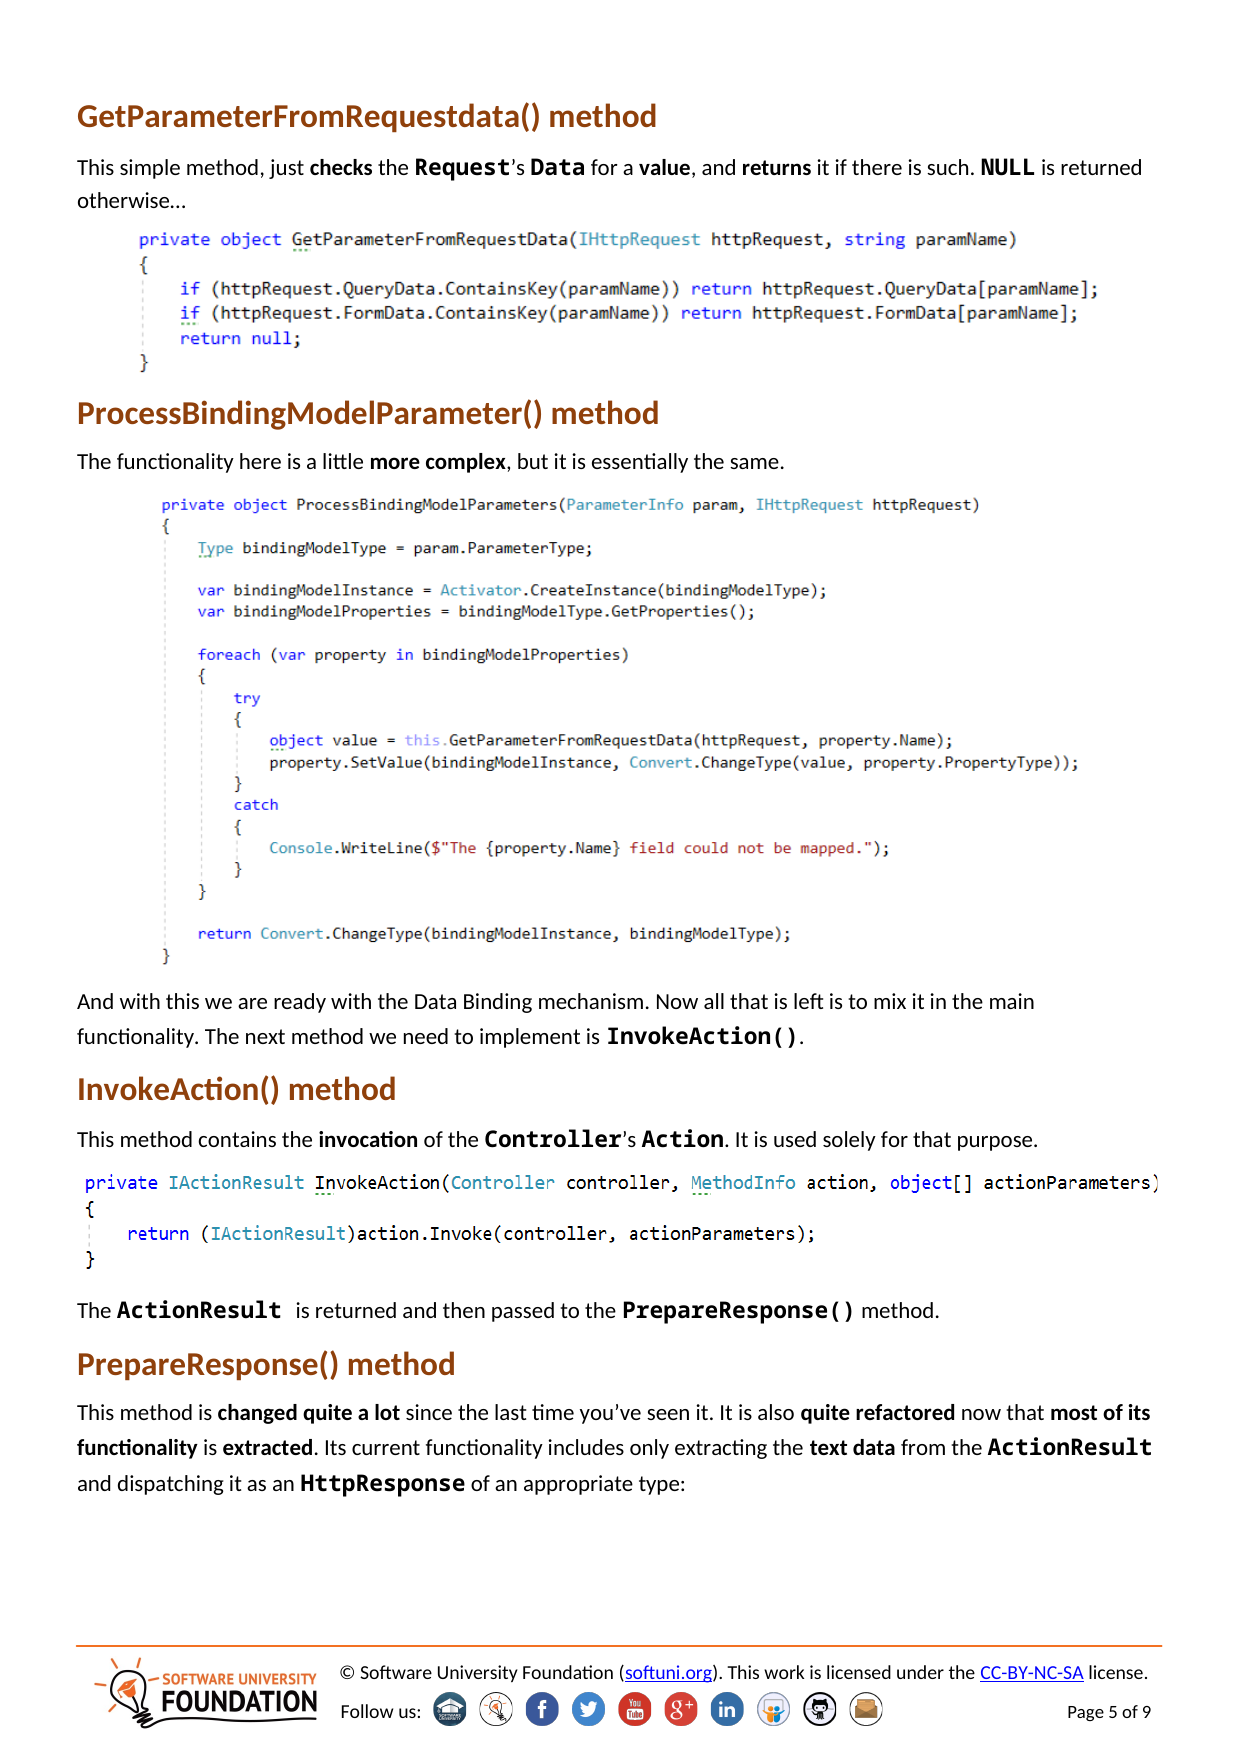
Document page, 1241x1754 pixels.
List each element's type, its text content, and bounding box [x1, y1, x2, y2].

text This method contains the invocation of the Controller’s Action. It is used solely for that purpose. [77, 1123, 1163, 1154]
picture [479, 1692, 513, 1726]
picture [159, 492, 1081, 971]
picture [710, 1692, 744, 1726]
subtitle InvokeAction() method [77, 1068, 1163, 1109]
text This method is changed quite a lot since the last time you’ve seen it. It is also quite refactored now that most of its functionality is extracted. Its current functionality includes only extracting the text data from the ActionResult and dispatching it as an HttpResponse of an appropriate type: [77, 1398, 1163, 1498]
picture [525, 1692, 559, 1726]
picture [82, 1171, 1158, 1278]
picture [618, 1692, 652, 1726]
picture [433, 1692, 467, 1726]
picture [849, 1692, 883, 1726]
picture [664, 1692, 698, 1726]
subtitle ProcessBindingModelParameter() method [77, 392, 1163, 433]
text This simple method, just checks the Request’s Data for a value, and returns it if there is such. NULL is returned otherwise… [77, 151, 1163, 214]
picture [136, 230, 1105, 376]
text And with this we are ready with the Data Binding mechanism. Now all that is left is to mix it in the main functionality. The next method we need to implement is InvokeAction(). [77, 987, 1163, 1051]
subtitle GetParameterFromRequestdata() method [77, 95, 1163, 136]
picture [93, 1656, 317, 1729]
text The functionality here is a little more complex, but it is essentially the same. [77, 447, 1163, 475]
picture [803, 1692, 837, 1726]
subtitle PrepareResponse() method [77, 1343, 1163, 1384]
text The ActionResult is returned and then passed to the PrepareResponse() method. [77, 1294, 1163, 1326]
picture [572, 1692, 605, 1726]
picture [757, 1692, 790, 1726]
